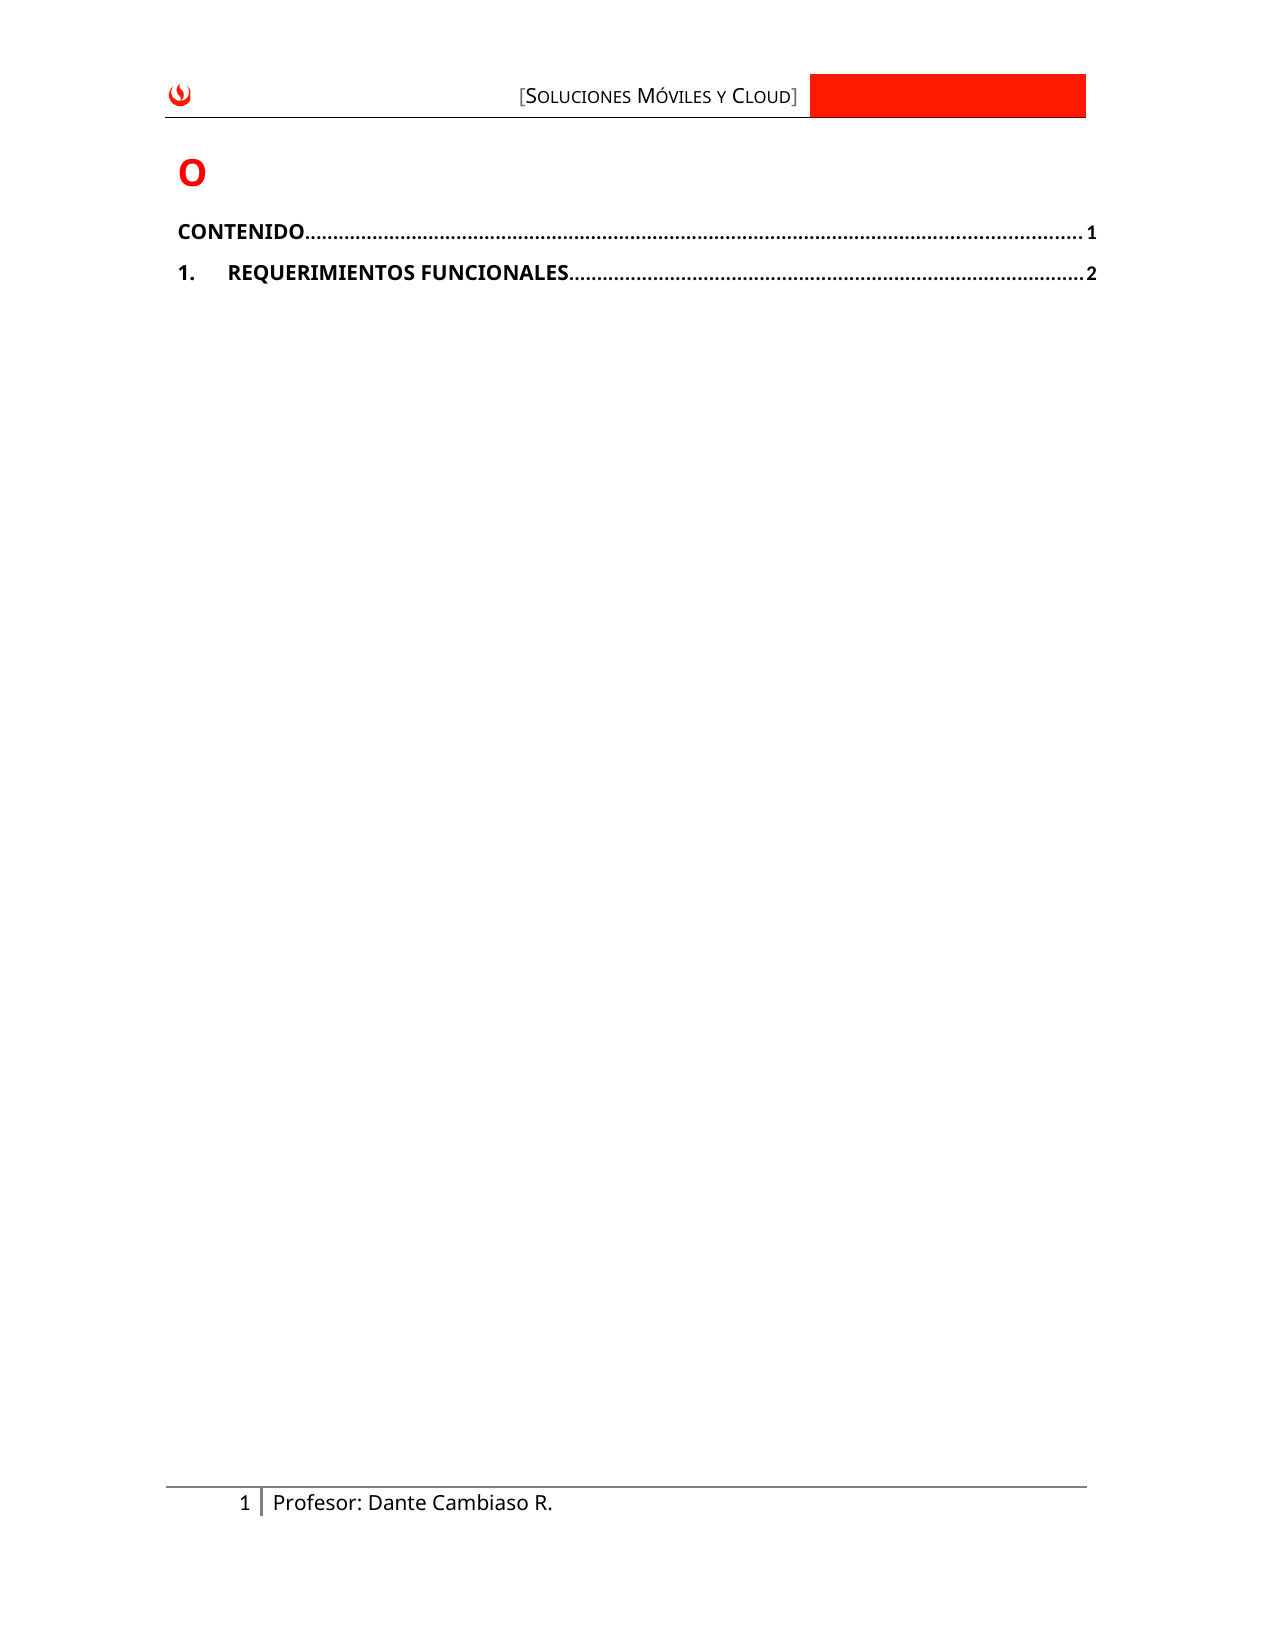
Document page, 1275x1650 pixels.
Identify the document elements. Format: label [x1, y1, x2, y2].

picture [165, 81, 195, 108]
